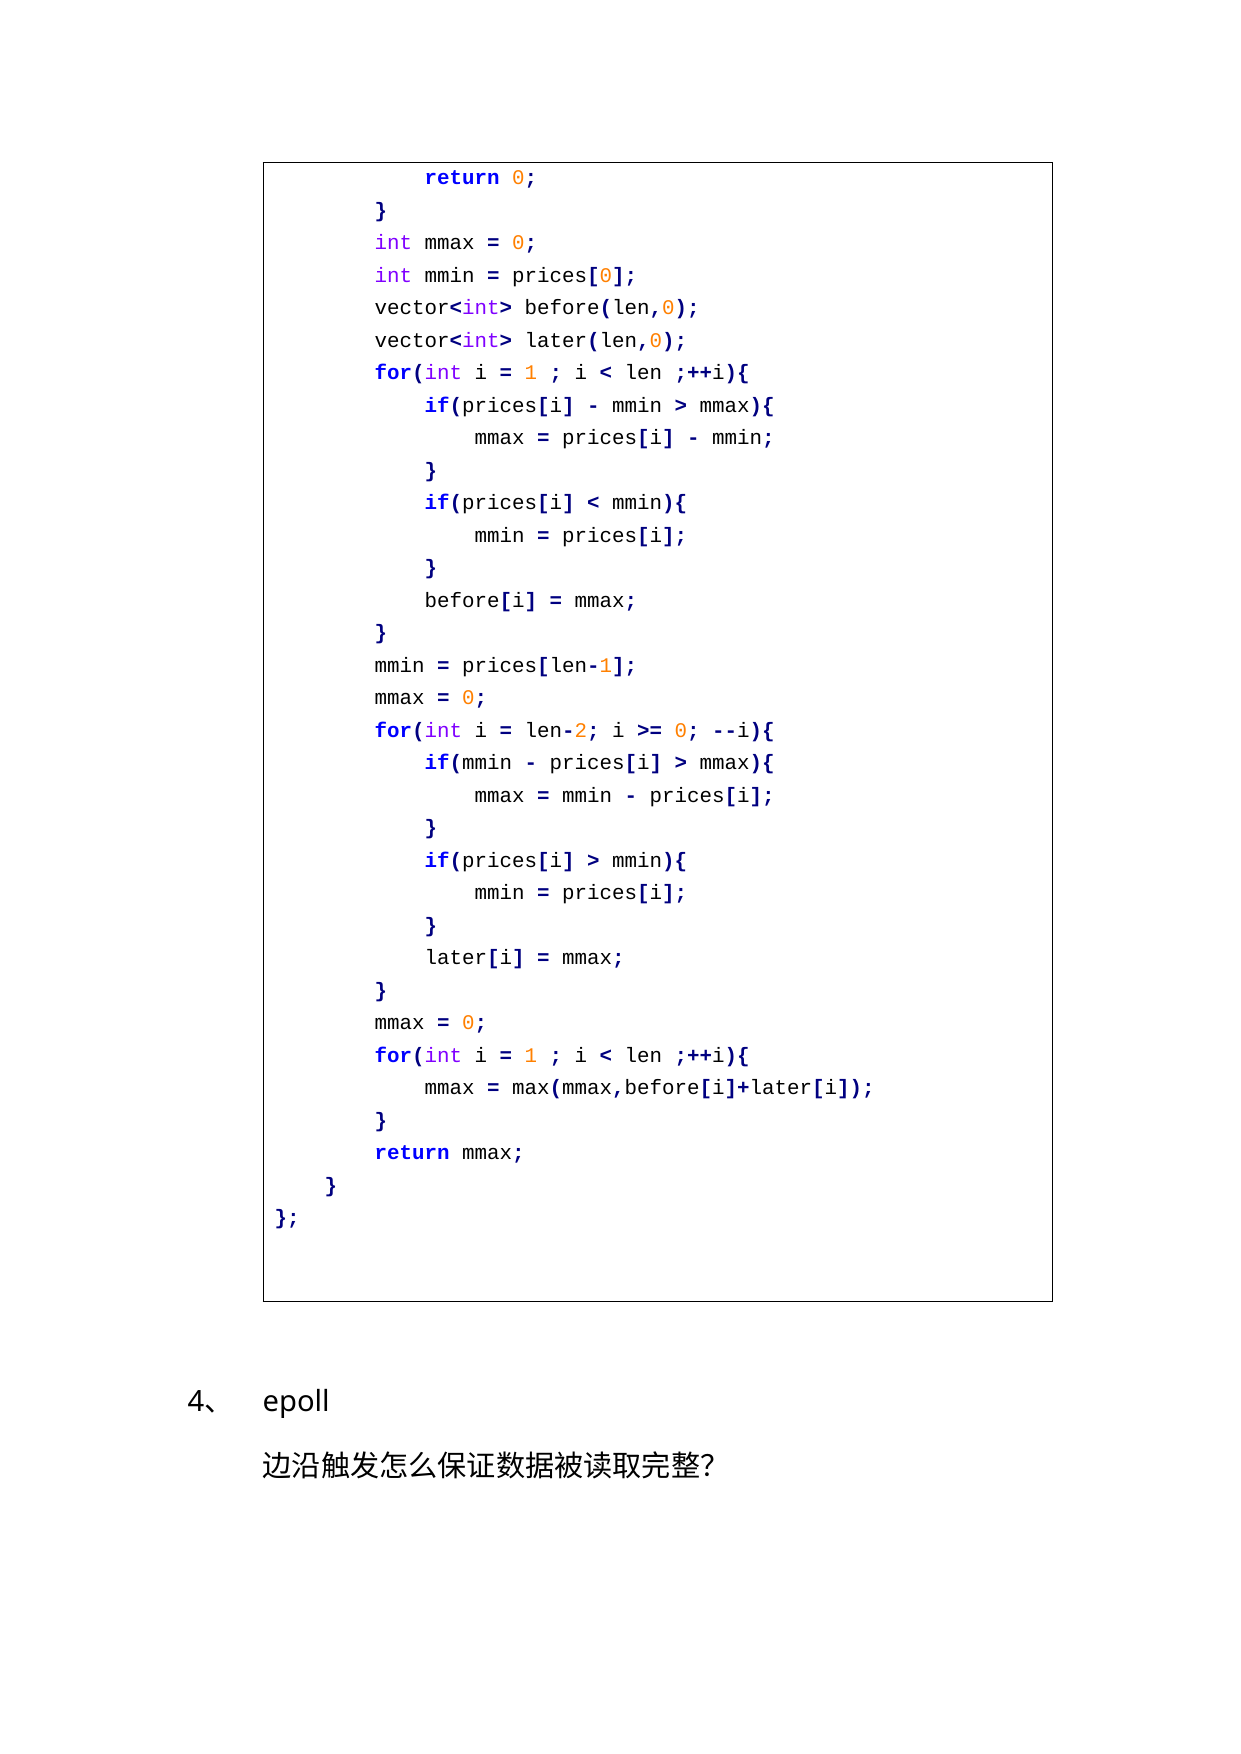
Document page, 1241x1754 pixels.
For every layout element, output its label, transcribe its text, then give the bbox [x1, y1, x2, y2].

list epoll [187, 1367, 1053, 1432]
list 边沿触发怎么保证数据被读取完整？ [262, 1432, 1053, 1497]
